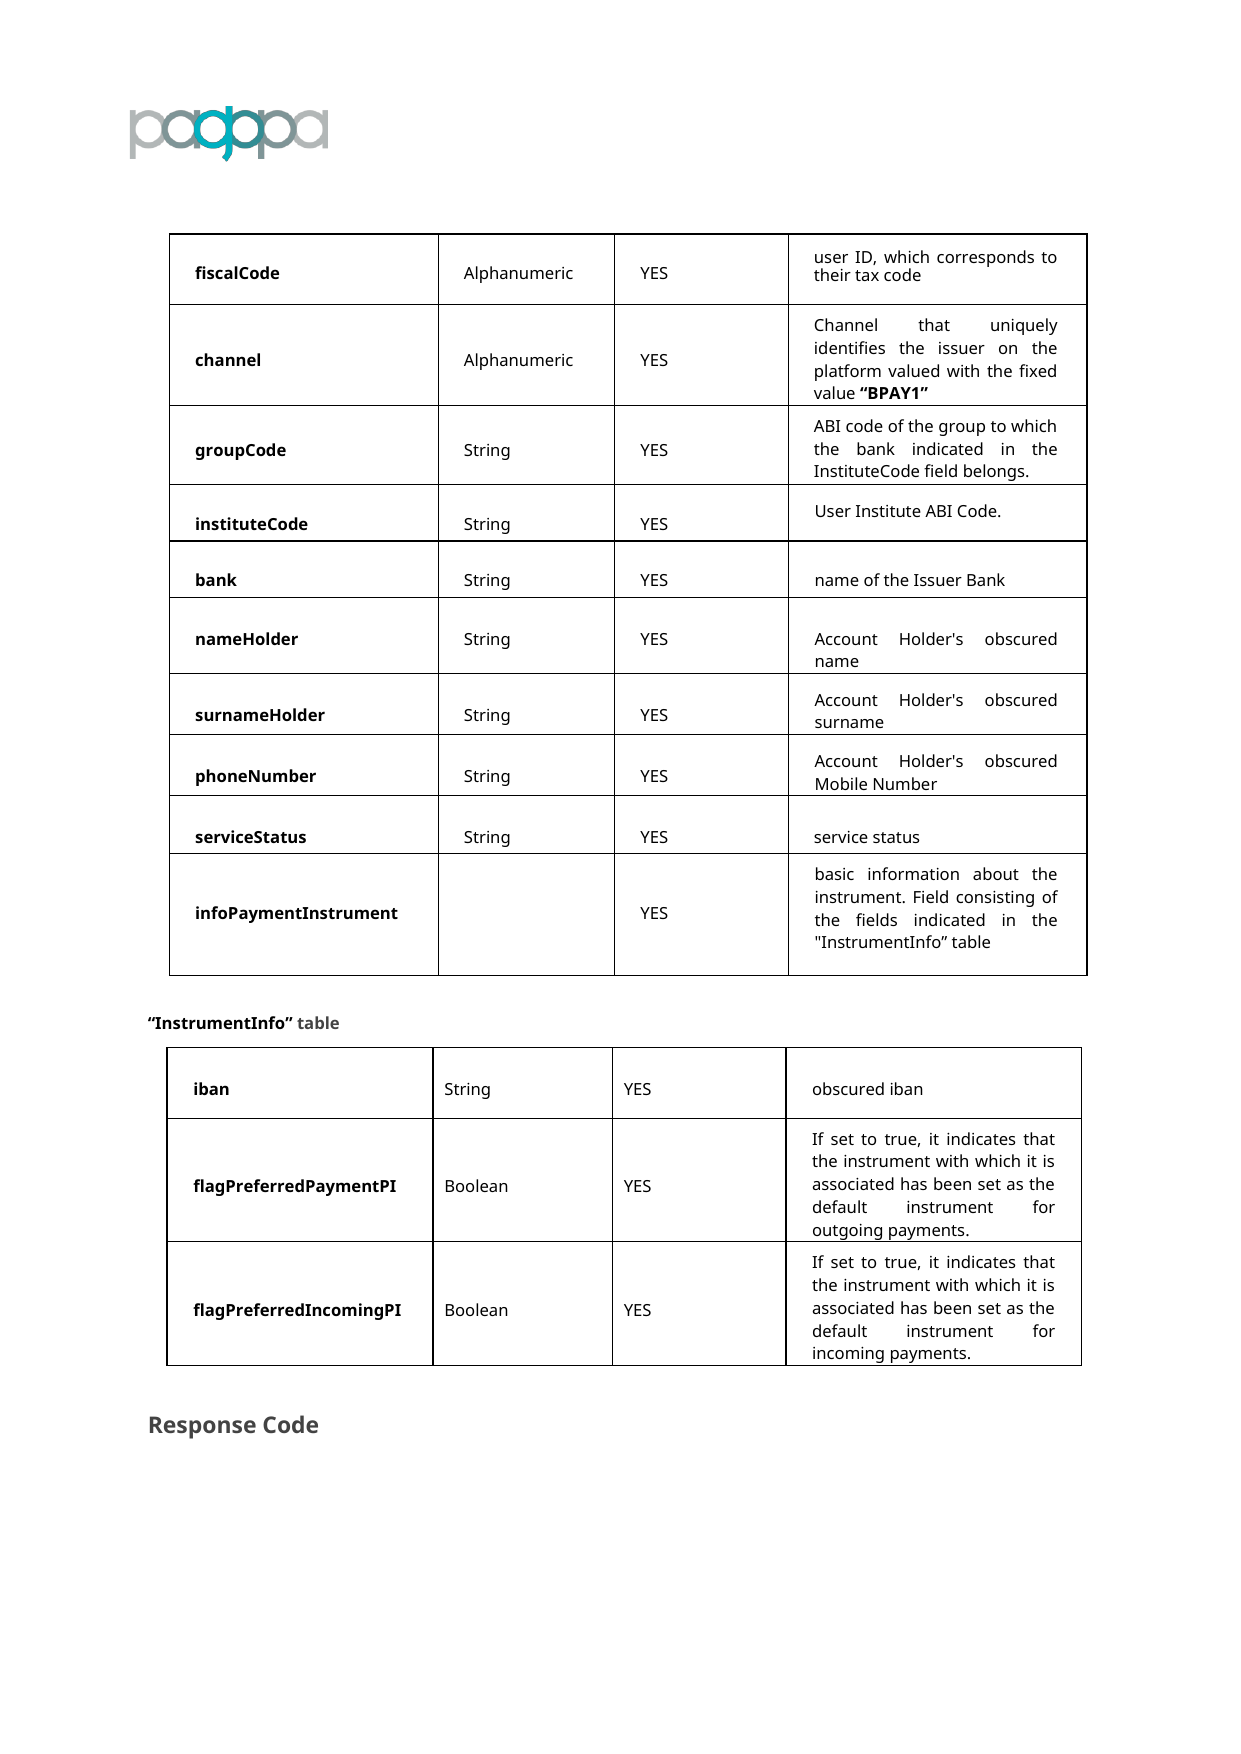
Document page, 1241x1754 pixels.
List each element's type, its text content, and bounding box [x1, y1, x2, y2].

table_cell groupCode [170, 406, 438, 484]
table_cell Account Holder's obscured Mobile Number [789, 735, 1086, 795]
table_cell basic information about the instrument. Field consisting of the fields indicated in the "InstrumentInfo” table [789, 854, 1086, 974]
table_cell Alphanumeric [439, 235, 614, 304]
table_cell YES [615, 235, 788, 304]
table_cell flagPreferredIncomingPI [168, 1242, 432, 1365]
table_cell String [439, 735, 614, 795]
table_cell Alphanumeric [439, 305, 614, 405]
table_cell If set to true, it indicates that the instrument with which it is associated has been set as the default instrument for outgoing payments. [787, 1119, 1081, 1241]
table_cell String [439, 674, 614, 734]
table_cell YES [615, 598, 788, 673]
table_header obscured iban [787, 1048, 1081, 1117]
table_cell infoPaymentInstrument [170, 854, 438, 974]
table_header YES [613, 1048, 785, 1117]
table_cell channel [170, 305, 438, 405]
table_header String [434, 1048, 612, 1117]
table_cell YES [615, 735, 788, 795]
table_cell ABI code of the group to which the bank indicated in the InstituteCode field belongs. [789, 406, 1086, 484]
table_cell YES [613, 1242, 785, 1365]
table_cell serviceStatus [170, 796, 438, 853]
table_cell instituteCode [170, 485, 438, 540]
table_cell Channel that uniquely identifies the issuer on the platform valued with the fixed value “BPAY1” [789, 305, 1086, 405]
table_cell service status [789, 796, 1086, 853]
table_cell String [439, 406, 614, 484]
table_cell Boolean [434, 1119, 612, 1241]
picture [129, 106, 328, 162]
table_cell String [439, 542, 614, 597]
table_cell YES [615, 305, 788, 405]
table_cell YES [615, 485, 788, 540]
table_cell YES [615, 542, 788, 597]
table_cell Account Holder's obscured name [789, 598, 1086, 673]
table_cell YES [615, 674, 788, 734]
table_cell YES [613, 1119, 785, 1241]
table_cell [439, 854, 614, 974]
table_cell String [439, 796, 614, 853]
table_cell phoneNumber [170, 735, 438, 795]
table_header iban [168, 1048, 432, 1117]
table_cell YES [615, 406, 788, 484]
table_cell flagPreferredPaymentPI [168, 1119, 432, 1241]
table_cell surnameHolder [170, 674, 438, 734]
table_cell User Institute ABI Code. [789, 485, 1086, 540]
table_cell String [439, 485, 614, 540]
table_cell bank [170, 542, 438, 597]
table_cell YES [615, 854, 788, 974]
table_cell Account Holder's obscured surname [789, 674, 1086, 734]
table_cell String [439, 598, 614, 673]
table_cell YES [615, 796, 788, 853]
table_cell fiscalCode [170, 235, 438, 304]
table_cell If set to true, it indicates that the instrument with which it is associated has been set as the default instrument for incoming payments. [787, 1242, 1081, 1365]
text “InstrumentInfo” table [148, 1012, 1077, 1035]
table_cell user ID, which corresponds to their tax code [789, 235, 1086, 304]
table_cell name of the Issuer Bank [789, 542, 1086, 597]
table_cell Boolean [434, 1242, 612, 1365]
table_cell nameHolder [170, 598, 438, 673]
